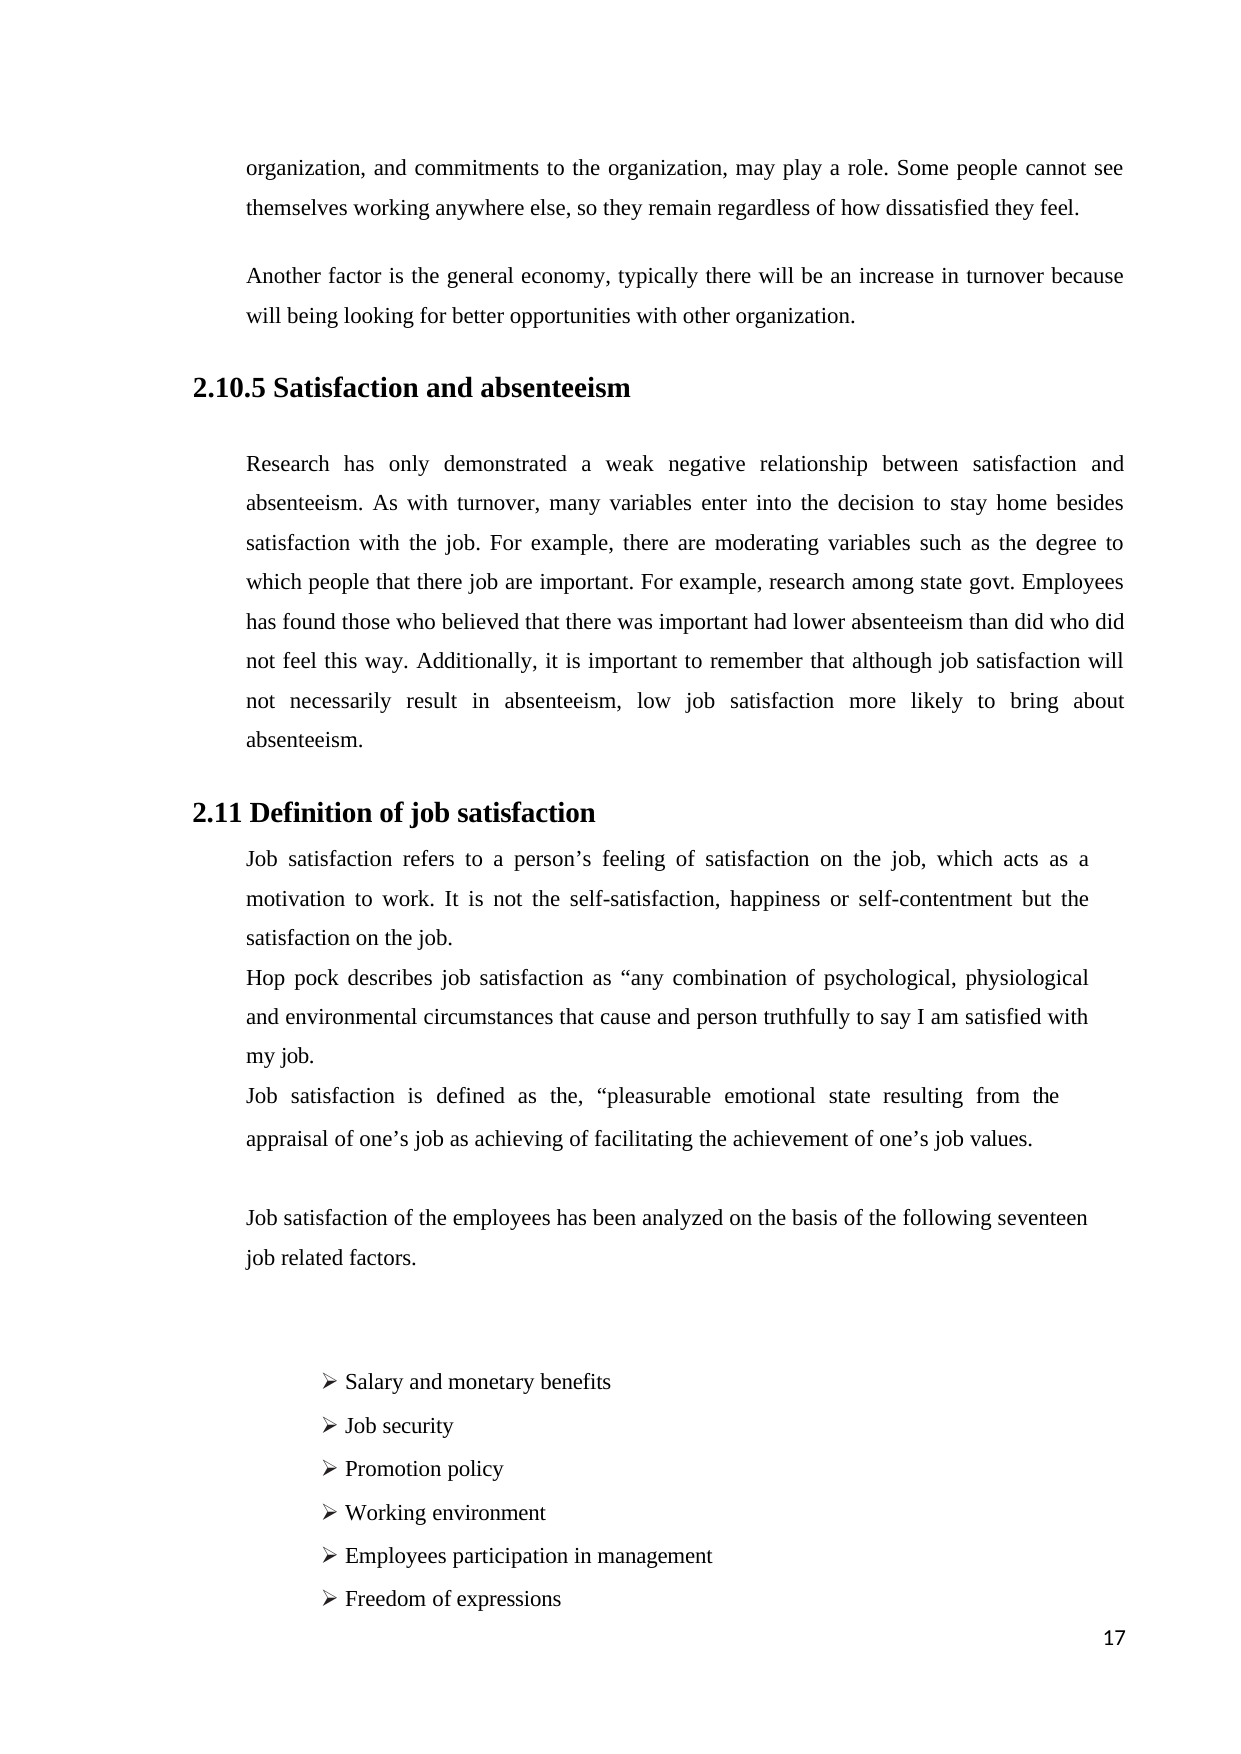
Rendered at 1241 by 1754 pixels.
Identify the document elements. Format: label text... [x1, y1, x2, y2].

text 2.10.5 Satisfaction and absenteeism [171, 370, 1126, 404]
text Job satisfaction of the employees has been analyzed on the basis of the following seventeen job related factors. [246, 1204, 1090, 1270]
text Job satisfaction is defined as the, “pleasurable emotional state resulting from the [246, 1082, 1126, 1108]
text appraisal of one’s job as achieving of facilitating the achievement of one’s job values. [246, 1125, 1126, 1152]
text Job satisfaction refers to a person’s feeling of satisfaction on the job, which acts as a motivation to work. It is not the self-satisfaction, happiness or self-contentment but the satisfaction on the job. [246, 845, 1091, 951]
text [246, 154, 1126, 220]
subtitle 2.11 Definition of job satisfaction [171, 795, 1126, 828]
list Freedom of expressions [321, 1585, 1126, 1612]
list Job security [321, 1412, 1126, 1438]
text Research has only demonstrated a weak negative relationship between satisfaction and absenteeism. As with turnover, many variables enter into the decision to stay home besides satisfaction with the job. For example, there are moderating variables such as the degree to which people that there job are important. For example, research among state govt. Employees has found those who believed that there was important had lower absenteeism than did who did not feel this way. Additionally, it is important to remember that although job satisfaction will not necessarily result in absenteeism, low job satisfaction more likely to bring about absenteeism. [246, 450, 1126, 753]
list Employees participation in management [321, 1542, 1126, 1569]
text Hop pock describes job satisfaction as “any combination of psychological, physiological and environmental circumstances that cause and person truthfully to say I am satisfied with my job. [246, 964, 1090, 1069]
list Working environment [321, 1499, 1126, 1525]
text Another factor is the general economy, typically there will be an increase in turnover because will being looking for better opportunities with other organization. [246, 262, 1126, 328]
list Promotion policy [321, 1456, 1126, 1482]
list Salary and monetary benefits [321, 1368, 1126, 1394]
